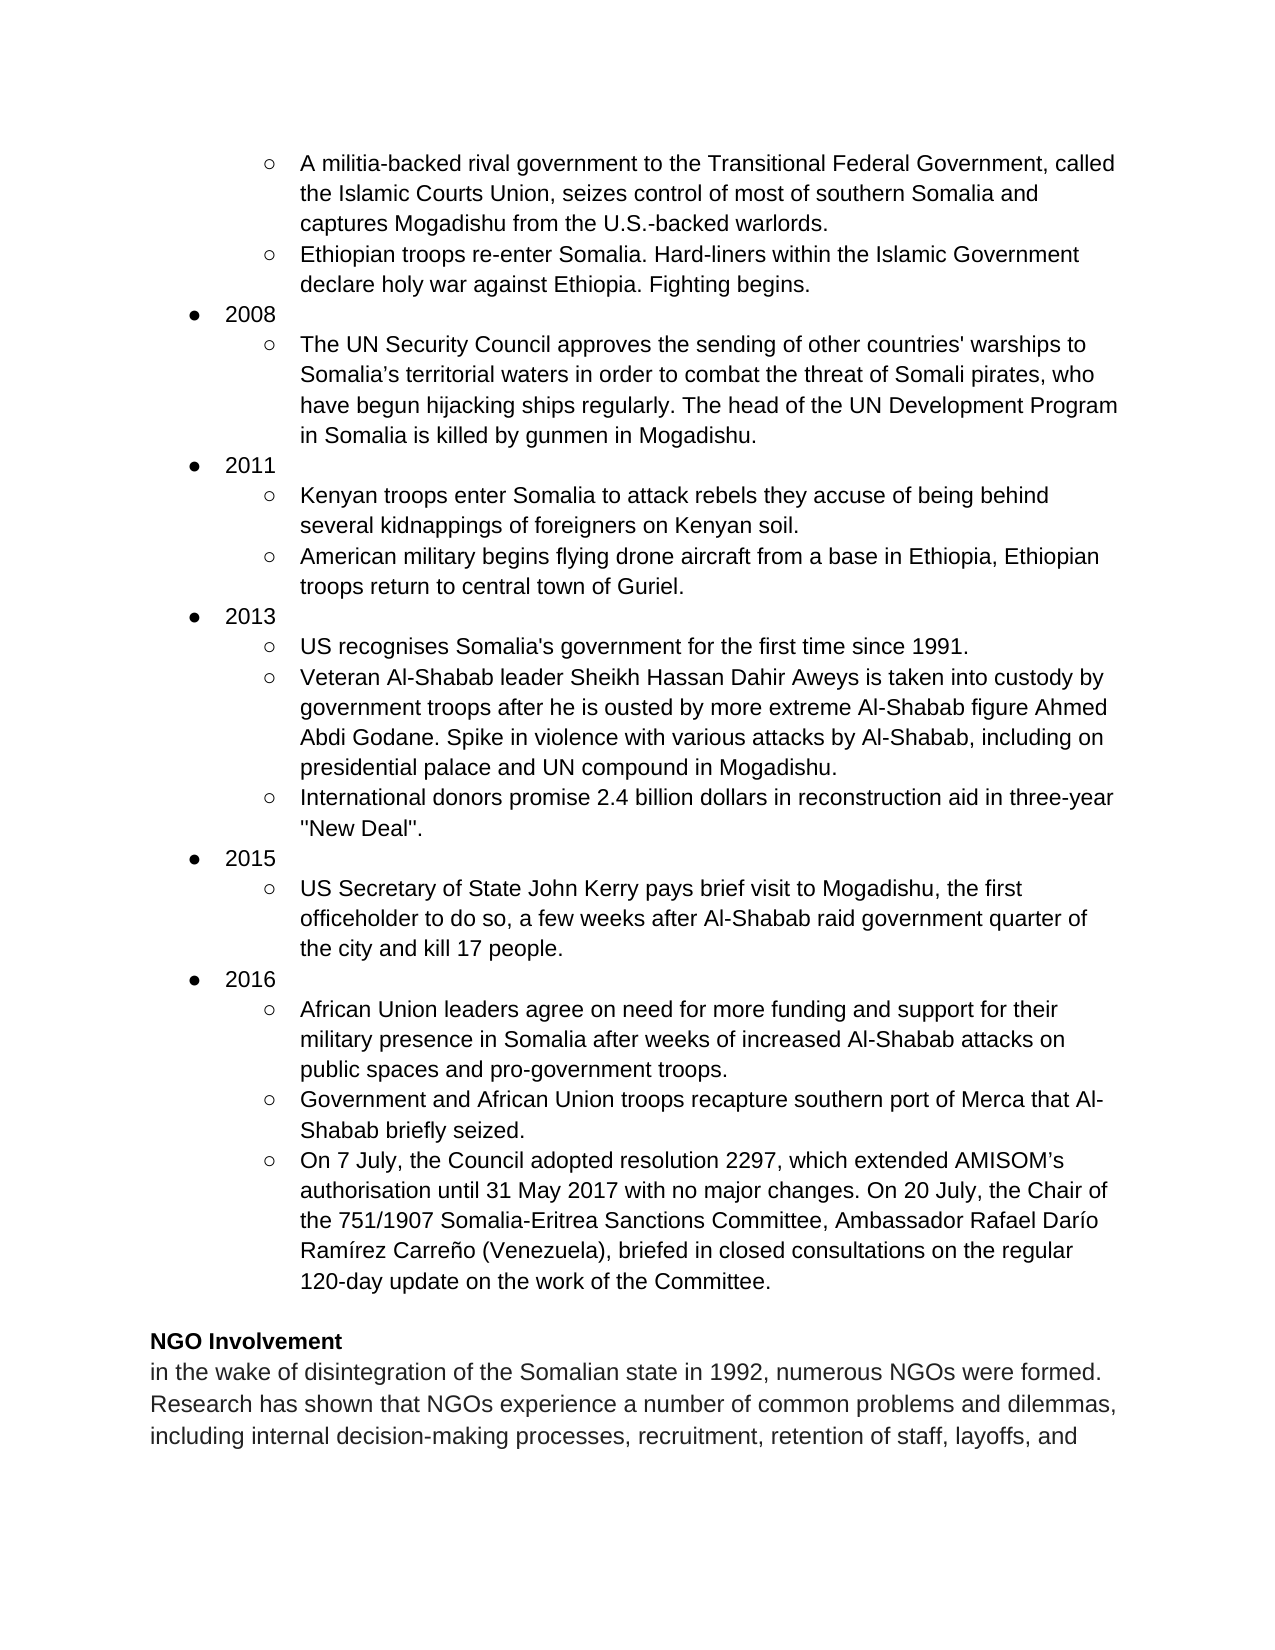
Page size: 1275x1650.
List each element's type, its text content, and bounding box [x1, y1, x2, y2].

list US Secretary of State John Kerry pays brief visit to Mogadishu, the first officeholder to do so, a few weeks after Al-Shabab raid government quarter of the city and kill 17 people. [262, 875, 1125, 962]
list Ethiopian troops re-enter Somalia. Hard-liners within the Islamic Government declare holy war against Ethiopia. Fighting begins. [262, 241, 1125, 297]
list 2013 [187, 603, 1125, 629]
text NGO Involvement [150, 1328, 1125, 1354]
list On 7 July, the Council adopted resolution 2297, which extended AMISOM’s authorisation until 31 May 2017 with no major changes. On 20 July, the Chair of the 751/1907 Somalia-Eritrea Sanctions Committee, Ambassador Rafael Darío Ramírez Carreño (Venezuela), briefed in closed consultations on the regular 120-day update on the work of the Committee. [262, 1147, 1125, 1294]
list Government and African Union troops recapture southern port of Merca that Al-Shabab briefly seized. [262, 1086, 1125, 1143]
list American military begins flying drone aircraft from a base in Ethiopia, Ethiopian troops return to central town of Guriel. [262, 543, 1125, 599]
list Kenyan troops enter Somalia to attack rebels they accuse of being behind several kidnappings of foreigners on Kenyan soil. [262, 482, 1125, 539]
list International donors promise 2.4 billion dollars in reconstruction aid in three-year ''New Deal''. [262, 784, 1125, 841]
list 2015 [187, 845, 1125, 871]
list 2011 [187, 452, 1125, 478]
list 2008 [187, 301, 1125, 327]
list The UN Security Council approves the sending of other countries' warships to Somalia’s territorial waters in order to combat the threat of Somali pirates, who have begun hijacking ships regularly. The head of the UN Development Program in Somalia is killed by gunmen in Mogadishu. [262, 331, 1125, 448]
list African Union leaders agree on need for more funding and support for their military presence in Somalia after weeks of increased Al-Shabab attacks on public spaces and pro-government troops. [262, 996, 1125, 1083]
list A militia-backed rival government to the Transitional Federal Government, called the Islamic Courts Union, seizes control of most of southern Somalia and captures Mogadishu from the U.S.-backed warlords. [262, 150, 1125, 237]
list Veteran Al-Shabab leader Sheikh Hassan Dahir Aweys is taken into custody by government troops after he is ousted by more extreme Al-Shabab figure Ahmed Abdi Godane. Spike in violence with various attacks by Al-Shabab, including on presidential palace and UN compound in Mogadishu. [262, 663, 1125, 781]
list US recognises Somalia's government for the first time since 1991. [262, 633, 1125, 660]
list 2016 [187, 966, 1125, 992]
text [150, 1358, 1125, 1449]
